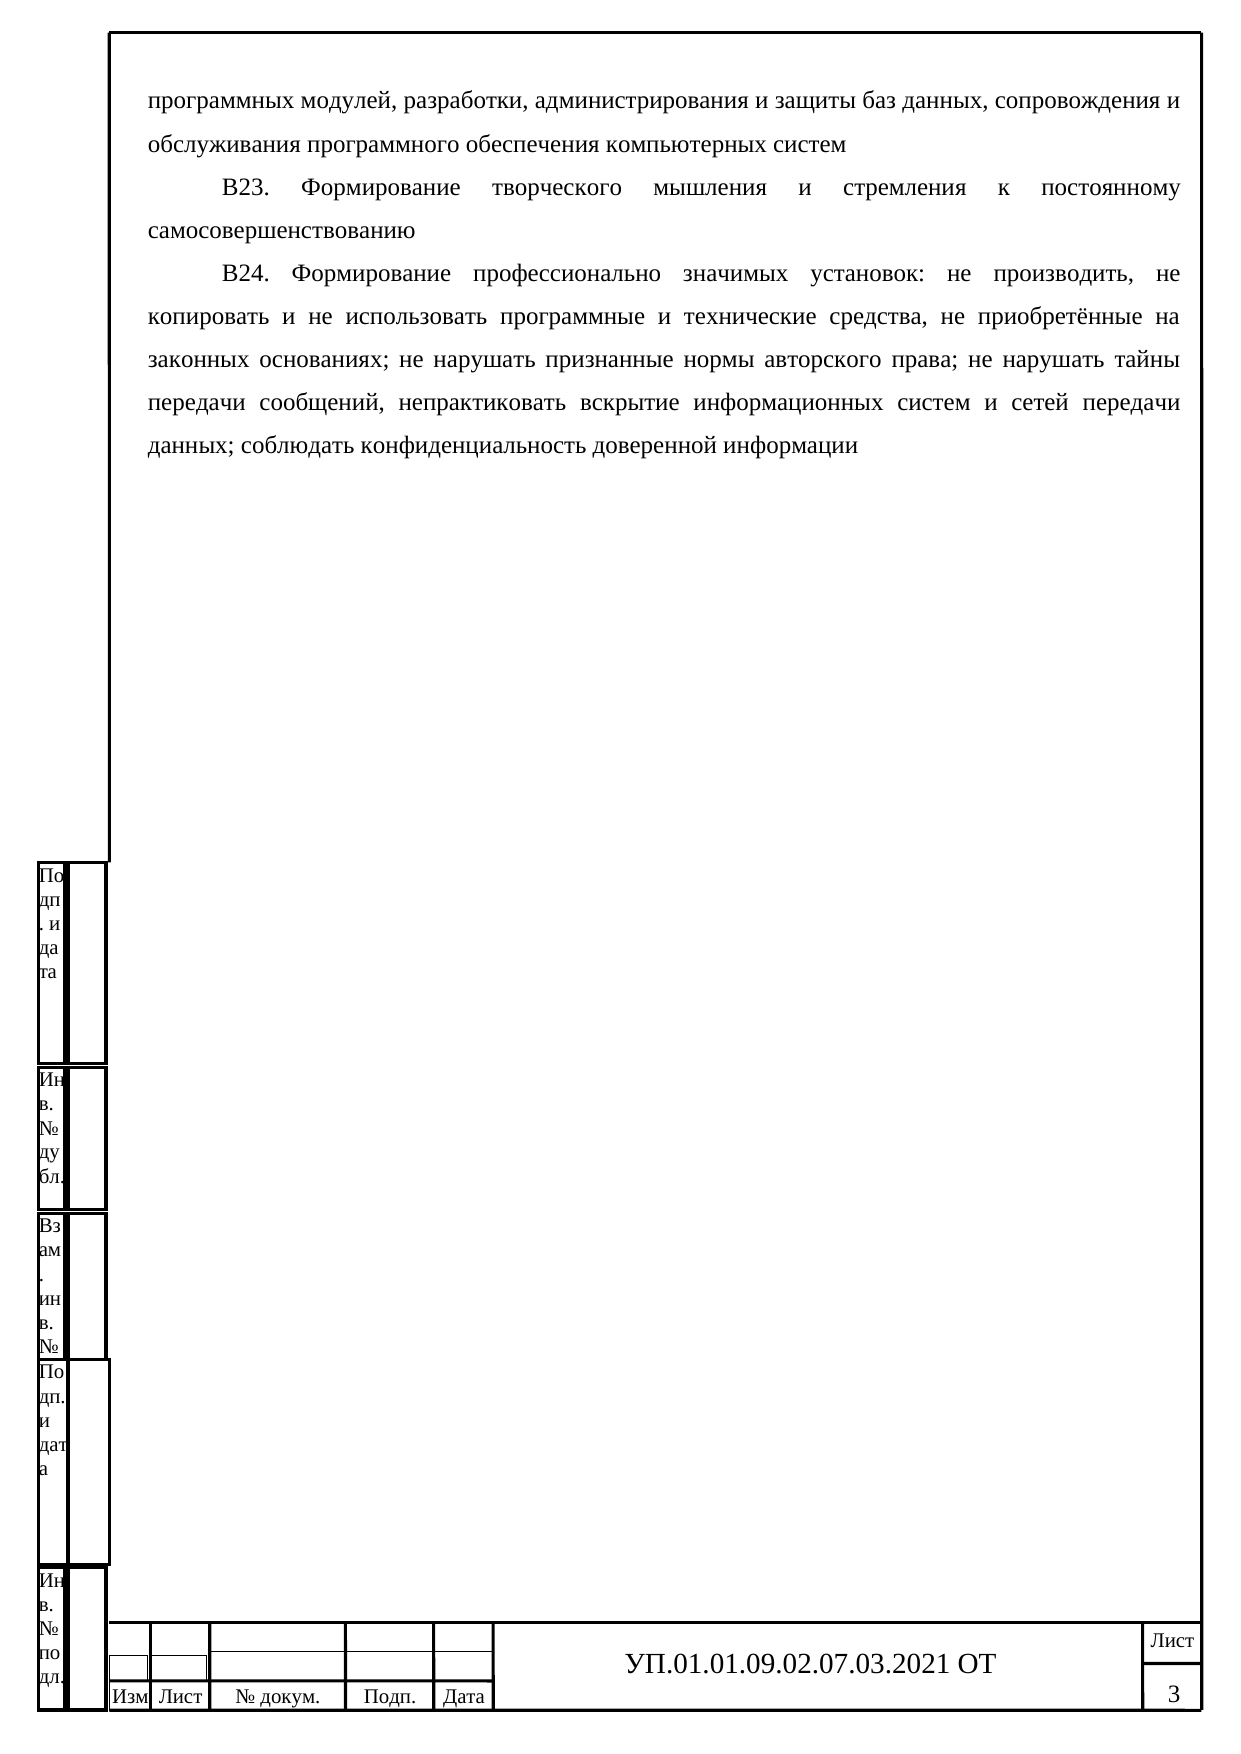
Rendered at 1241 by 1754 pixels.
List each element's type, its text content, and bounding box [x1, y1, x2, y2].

text В24. Формирование профессионально значимых установок: не производить, не копировать и не использовать программные и технические средства, не приобретённые на законных основаниях; не нарушать признанные нормы авторского права; не нарушать тайны передачи сообщений, непрактиковать вскрытие информационных систем и сетей передачи данных; соблюдать конфиденциальность доверенной информации [148, 258, 1181, 459]
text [148, 86, 1181, 157]
text В23. Формирование творческого мышления и стремления к постоянному самосовершенствованию [148, 172, 1181, 244]
